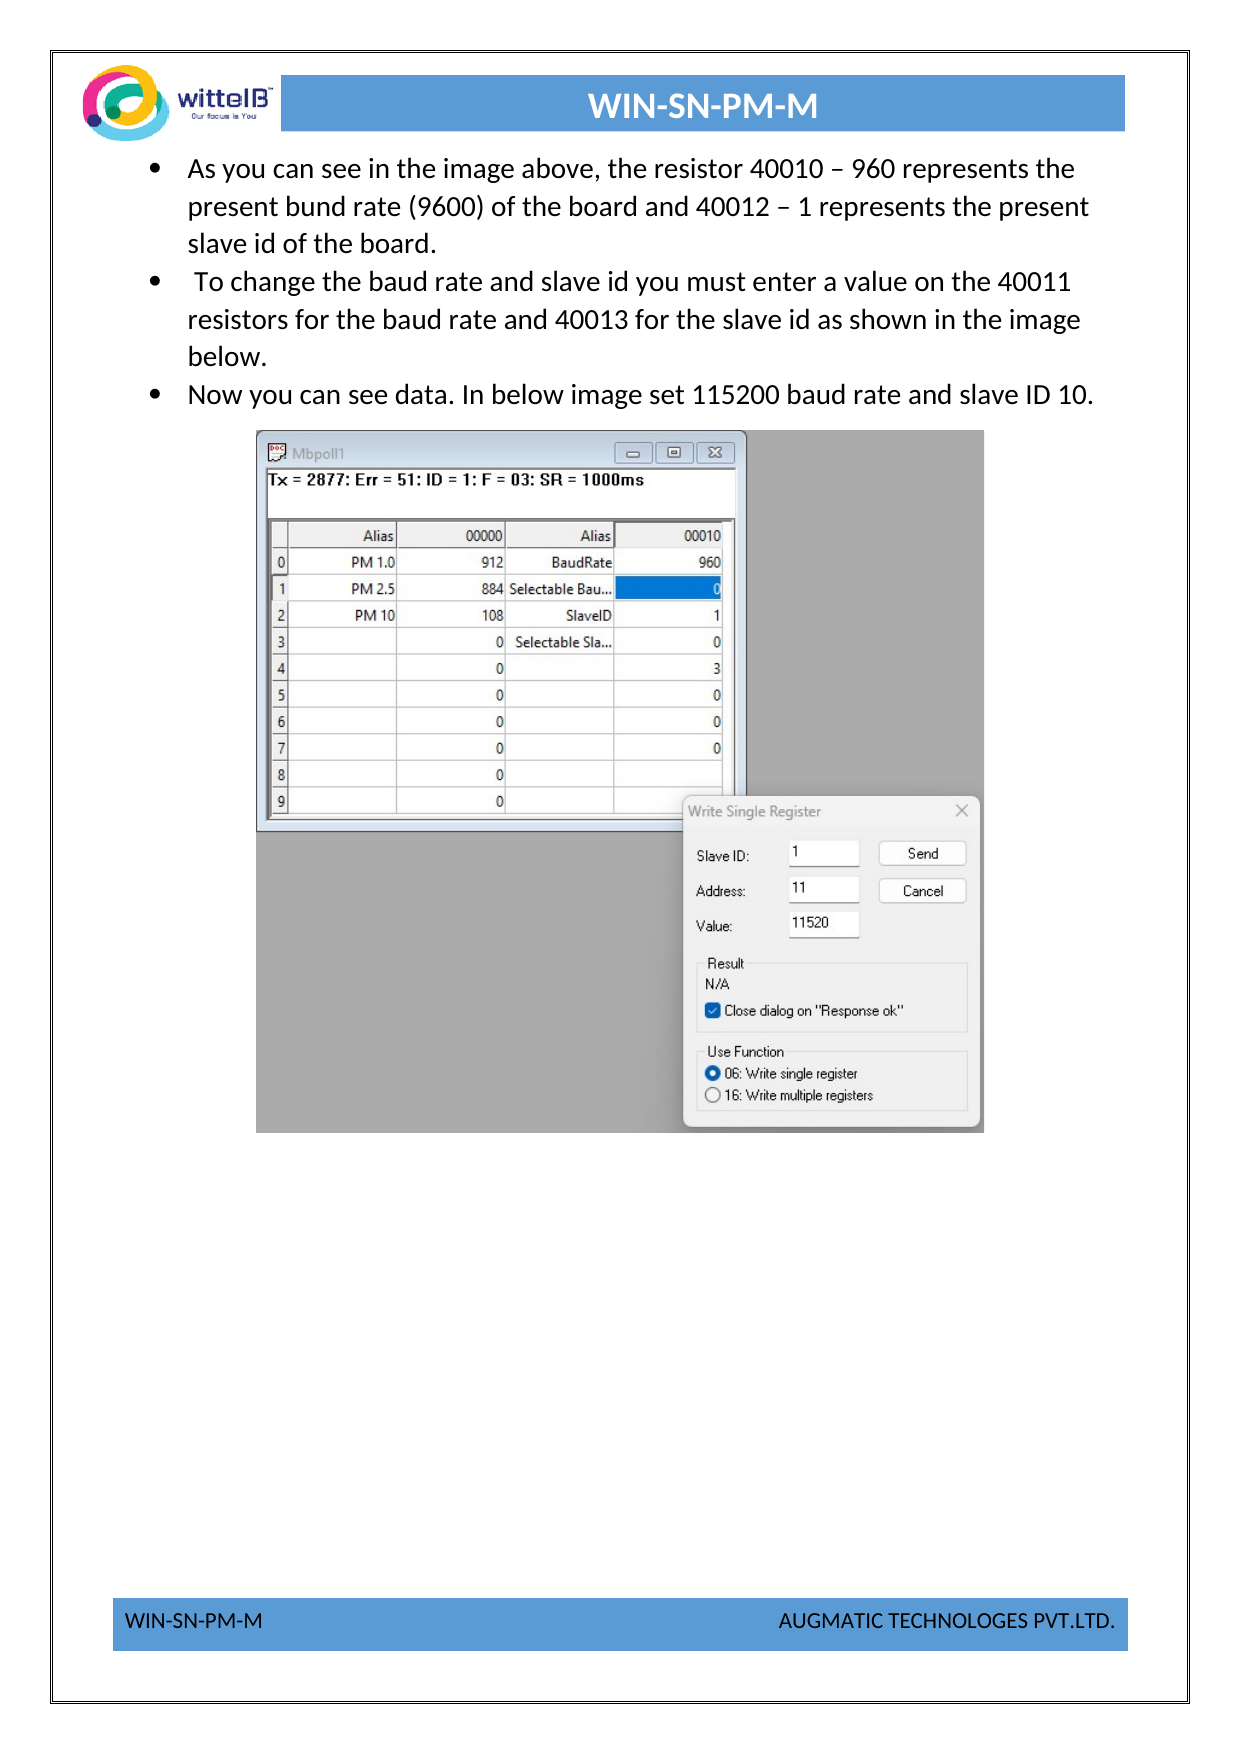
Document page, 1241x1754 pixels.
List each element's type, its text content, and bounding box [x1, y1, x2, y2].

picture [82, 65, 274, 141]
list As you can see in the image above, the resistor 40010 – 960 represents the present bund rate (9600) of the board and 40012 – 1 represents the present slave id of the board. [150, 150, 1128, 261]
list Now you can see data. In below image set 115200 baud rate and slave ID 10. [150, 376, 1128, 412]
picture [256, 430, 985, 1133]
list To change the baud rate and slave id you must enter a value on the 40011 resistors for the baud rate and 40013 for the slave id as shown in the image below. [150, 263, 1128, 374]
